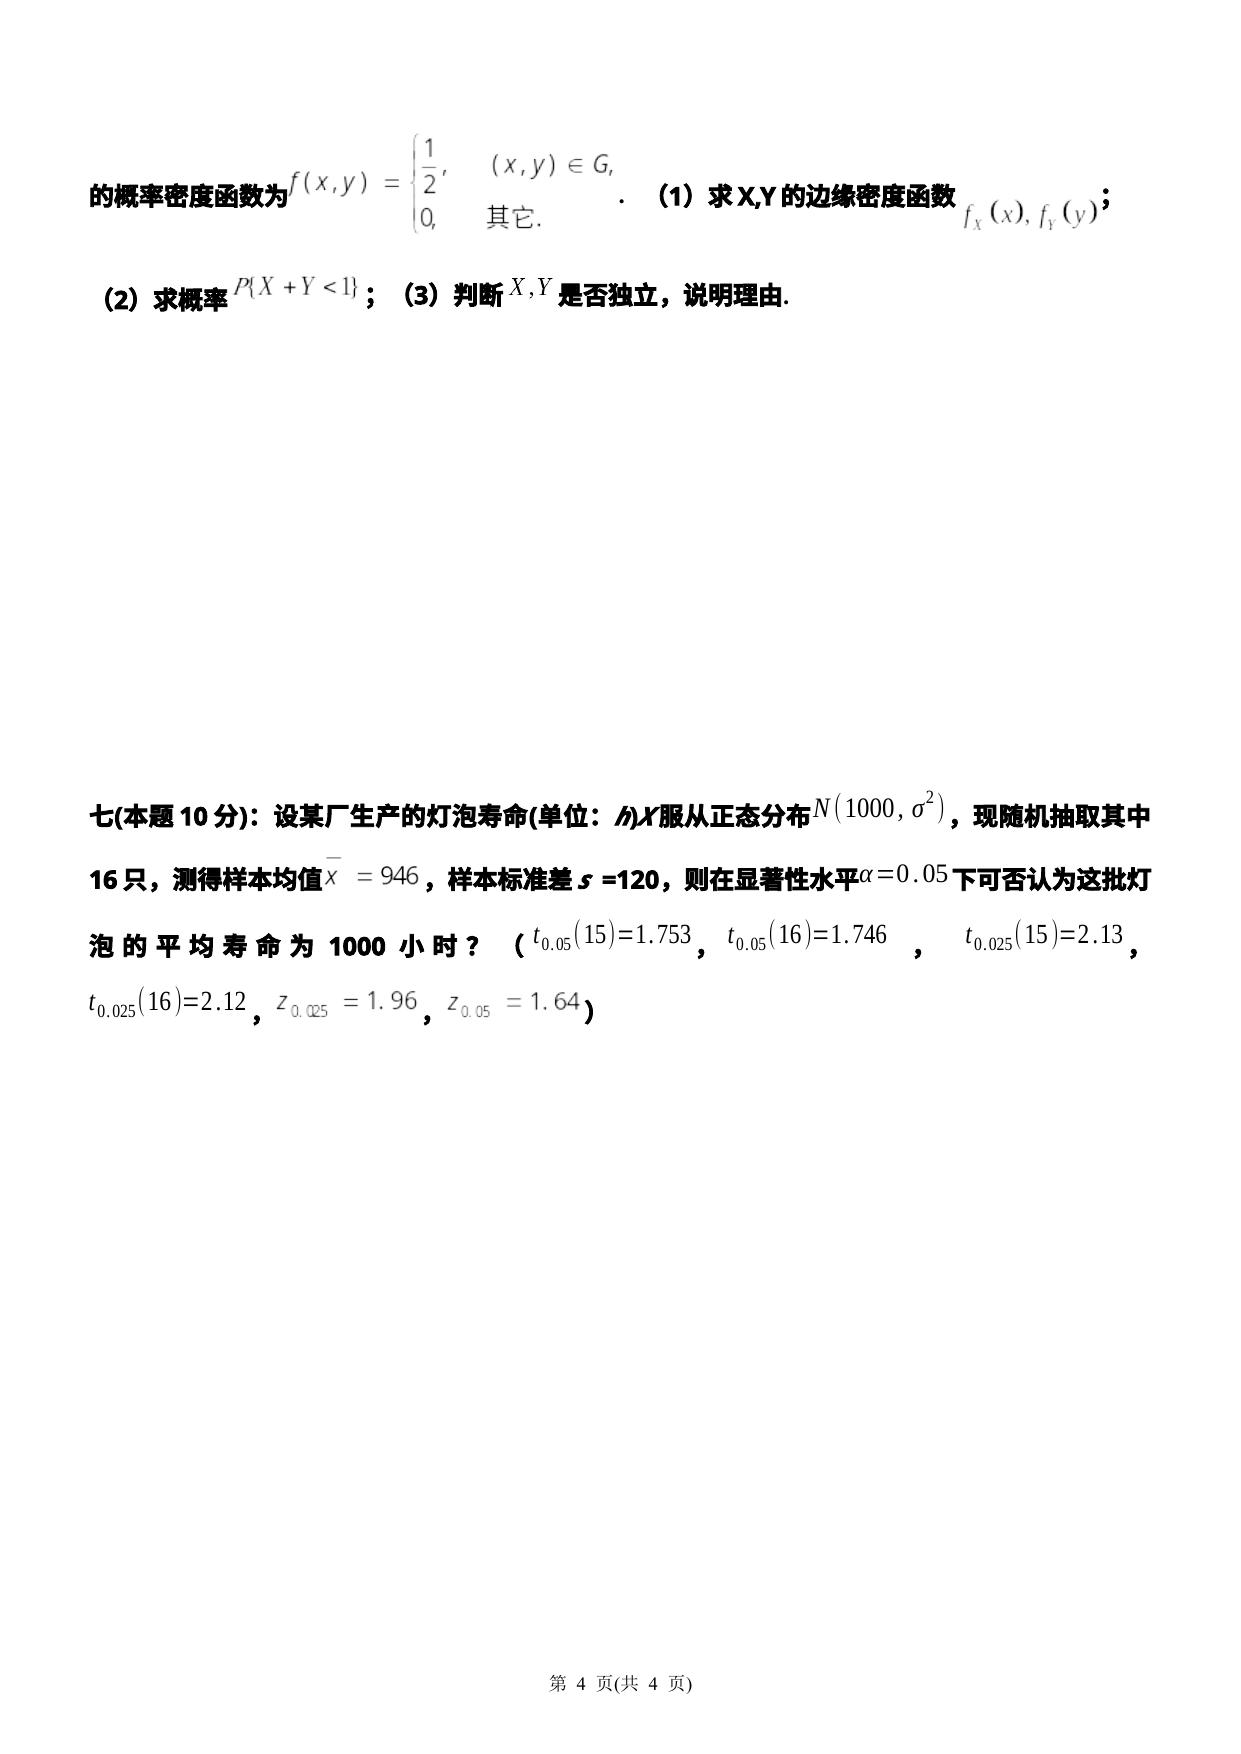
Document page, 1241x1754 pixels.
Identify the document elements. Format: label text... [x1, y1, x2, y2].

text 七(本题10分)：设某厂生产的灯泡寿命(单位：h)X服从正态分布，现随机抽取其中16只，测得样本均值，样本标准差s =120，则在显著性水平下可否认为这批灯泡的平均寿命为1000小时？（， ， ，，，） [89, 788, 1152, 1048]
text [89, 129, 1152, 259]
text （2）求概率；（3）判断是否独立，说明理由. [89, 259, 1152, 324]
